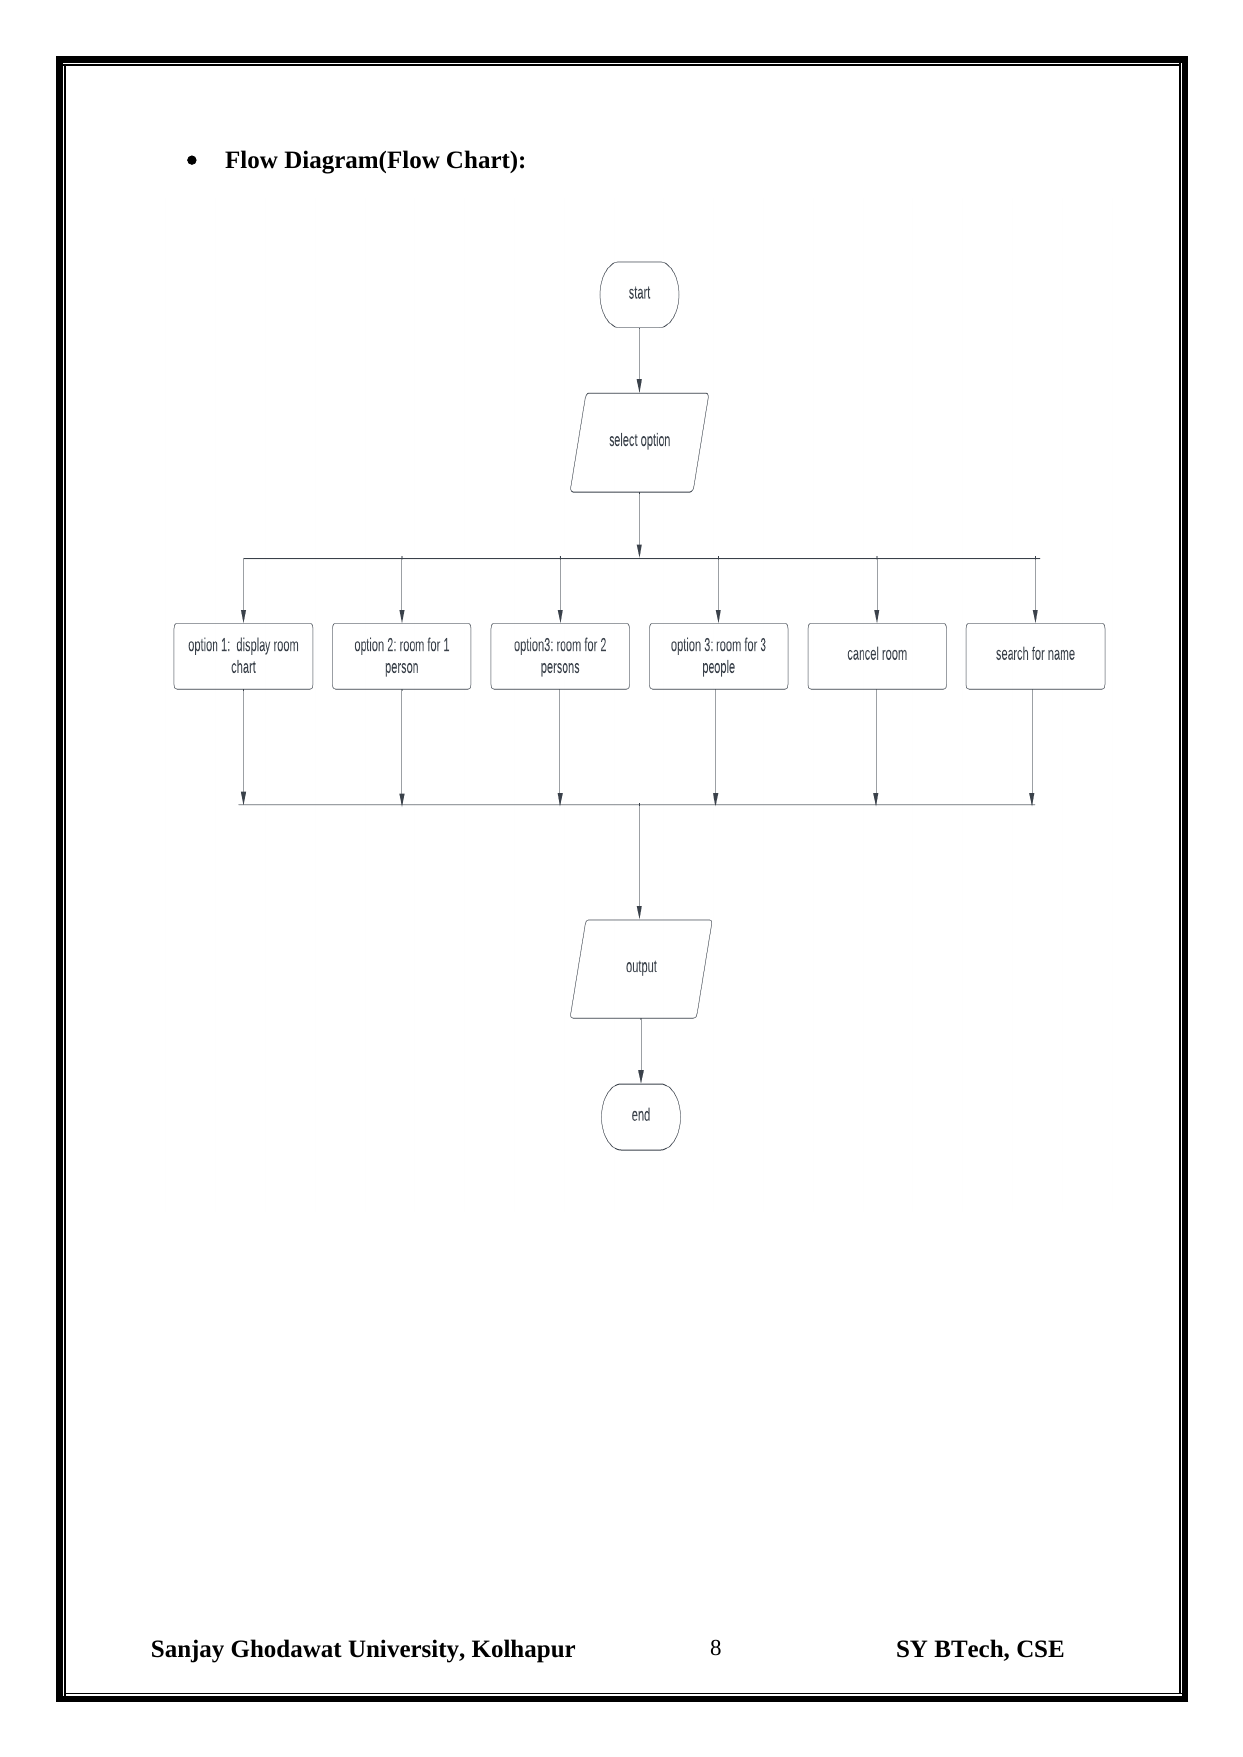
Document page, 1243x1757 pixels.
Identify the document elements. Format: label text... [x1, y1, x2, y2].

list Flow Diagram(Flow Chart): [187, 146, 1161, 174]
picture [116, 198, 1162, 1212]
